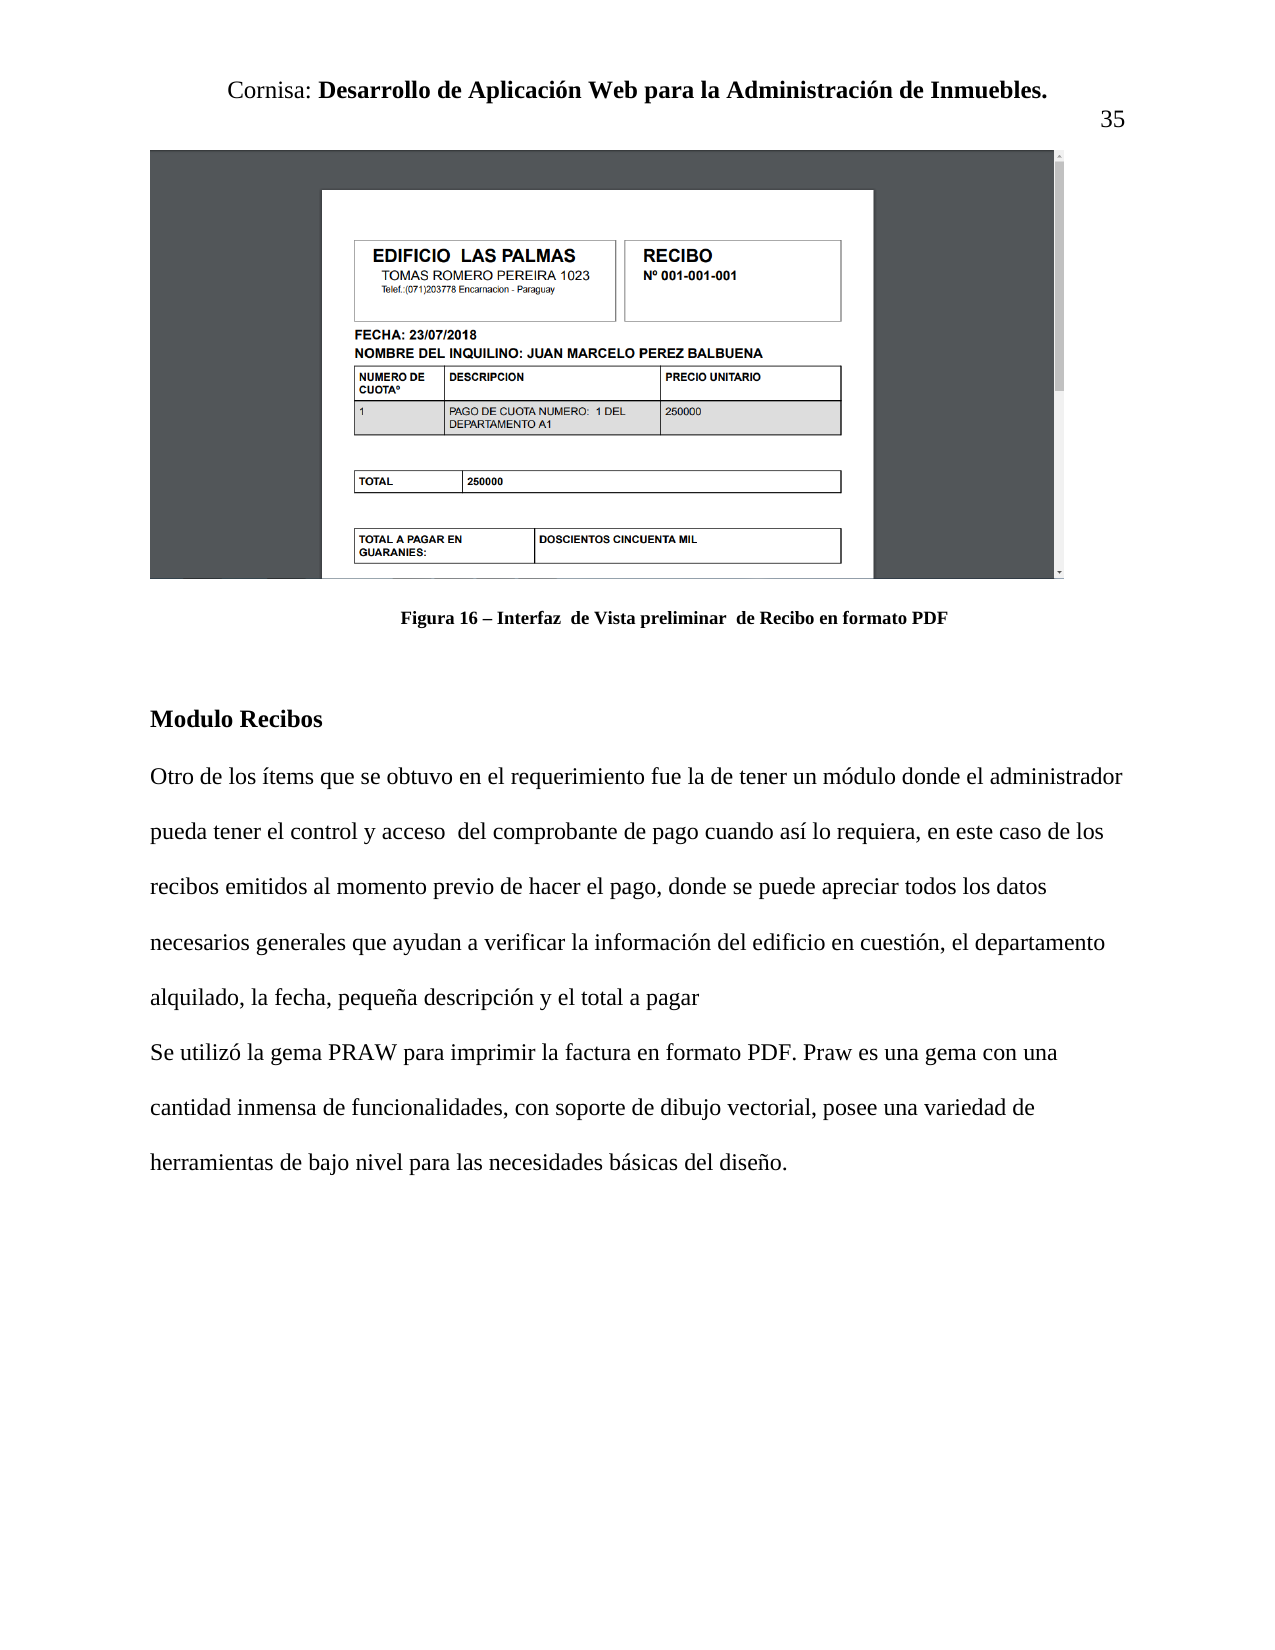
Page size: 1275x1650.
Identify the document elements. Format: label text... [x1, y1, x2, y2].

picture [150, 150, 1064, 579]
text Figura 16 – Interfaz de Vista preliminar de Recibo en formato PDF [150, 607, 1125, 628]
text Se utilizó la gema PRAW para imprimir la factura en formato PDF. Praw es una gema con una cantidad inmensa de funcionalidades, con soporte de dibujo vectorial, posee una variedad de herramientas de bajo nivel para las necesidades básicas del diseño. [150, 1038, 1125, 1176]
text Otro de los ítems que se obtuvo en el requerimiento fue la de tener un módulo donde el administrador pueda tener el control y acceso del comprobante de pago cuando así lo requiera, en este caso de los recibos emitidos al momento previo de hacer el pago, donde se puede apreciar todos los datos necesarios generales que ayudan a verificar la información del edificio en cuestión, el departamento alquilado, la fecha, pequeña descripción y el total a pagar [150, 762, 1125, 1010]
subtitle Modulo Recibos [150, 704, 1125, 733]
